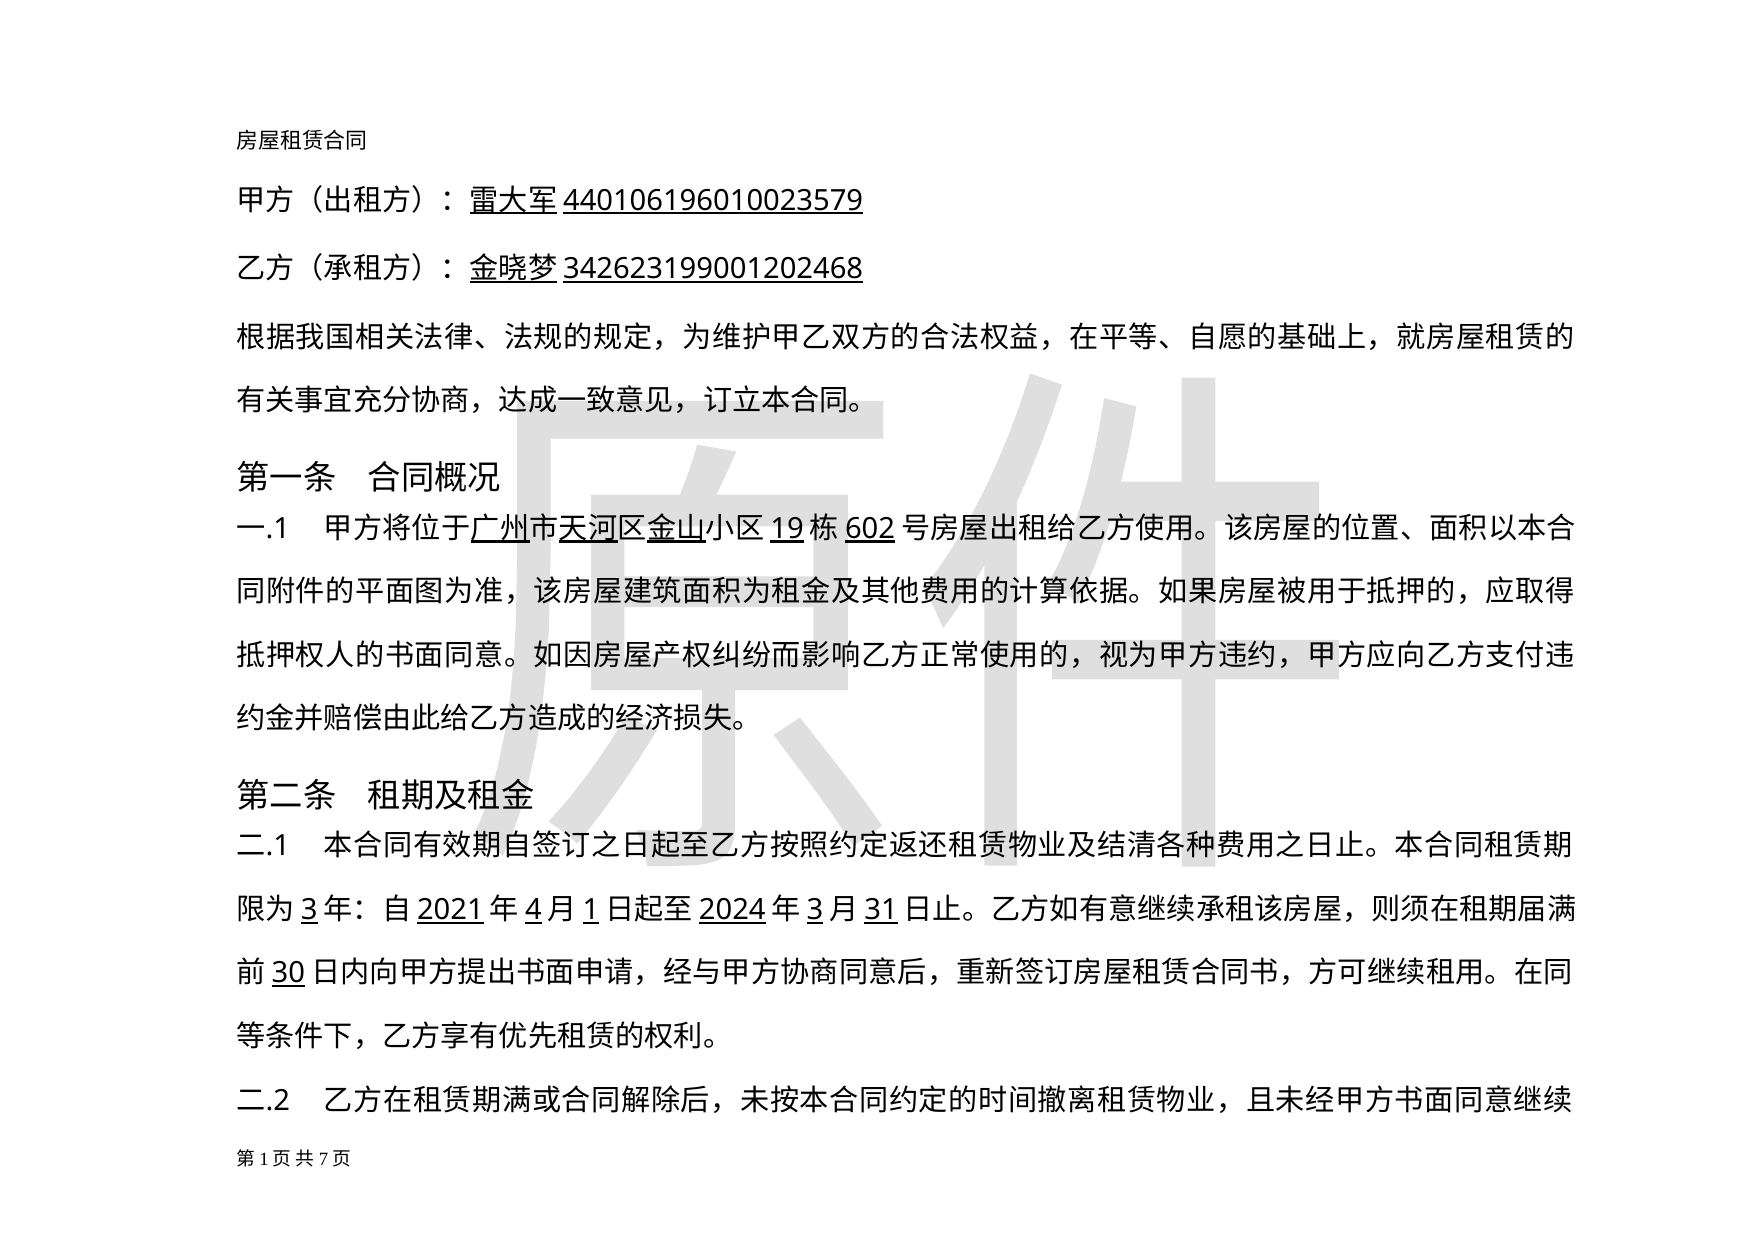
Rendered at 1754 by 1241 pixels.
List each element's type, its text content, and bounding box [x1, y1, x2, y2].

subtitle 租期及租金 [236, 774, 1577, 822]
subtitle 合同概况 [236, 451, 1577, 499]
text 根据我国相关法律、法规的规定，为维护甲乙双方的合法权益，在平等、自愿的基础上，就房屋租赁的有关事宜充分协商，达成一致意见，订立本合同。 [236, 313, 1577, 419]
subtitle 本合同有效期自签订之日起至乙方按照约定返还租赁物业及结清各种费用之日止。本合同租赁期限为3年：自2021年4月1日起至2024年3月31日止。乙方如有意继续承租该房屋，则须在租期届满前30日内向甲方提出书面申请，经与甲方协商同意后，重新签订房屋租赁合同书，方可继续租用。在同等条件下，乙方享有优先租赁的权利。 [236, 832, 1577, 1065]
text 房屋租赁合同 [236, 123, 1577, 155]
subtitle 甲方将位于广州市天河区金山小区19栋602号房屋出租给乙方使用。该房屋的位置、面积以本合同附件的平面图为准，该房屋建筑面积为租金及其他费用的计算依据。如果房屋被用于抵押的，应取得抵押权人的书面同意。如因房屋产权纠纷而影响乙方正常使用的，视为甲方违约，甲方应向乙方支付违约金并赔偿由此给乙方造成的经济损失。 [236, 509, 1577, 742]
text 甲方（出租方）：雷大军440106196010023579 [236, 176, 1577, 218]
text 乙方（承租方）：金晓梦342623199001202468 [236, 245, 1577, 287]
